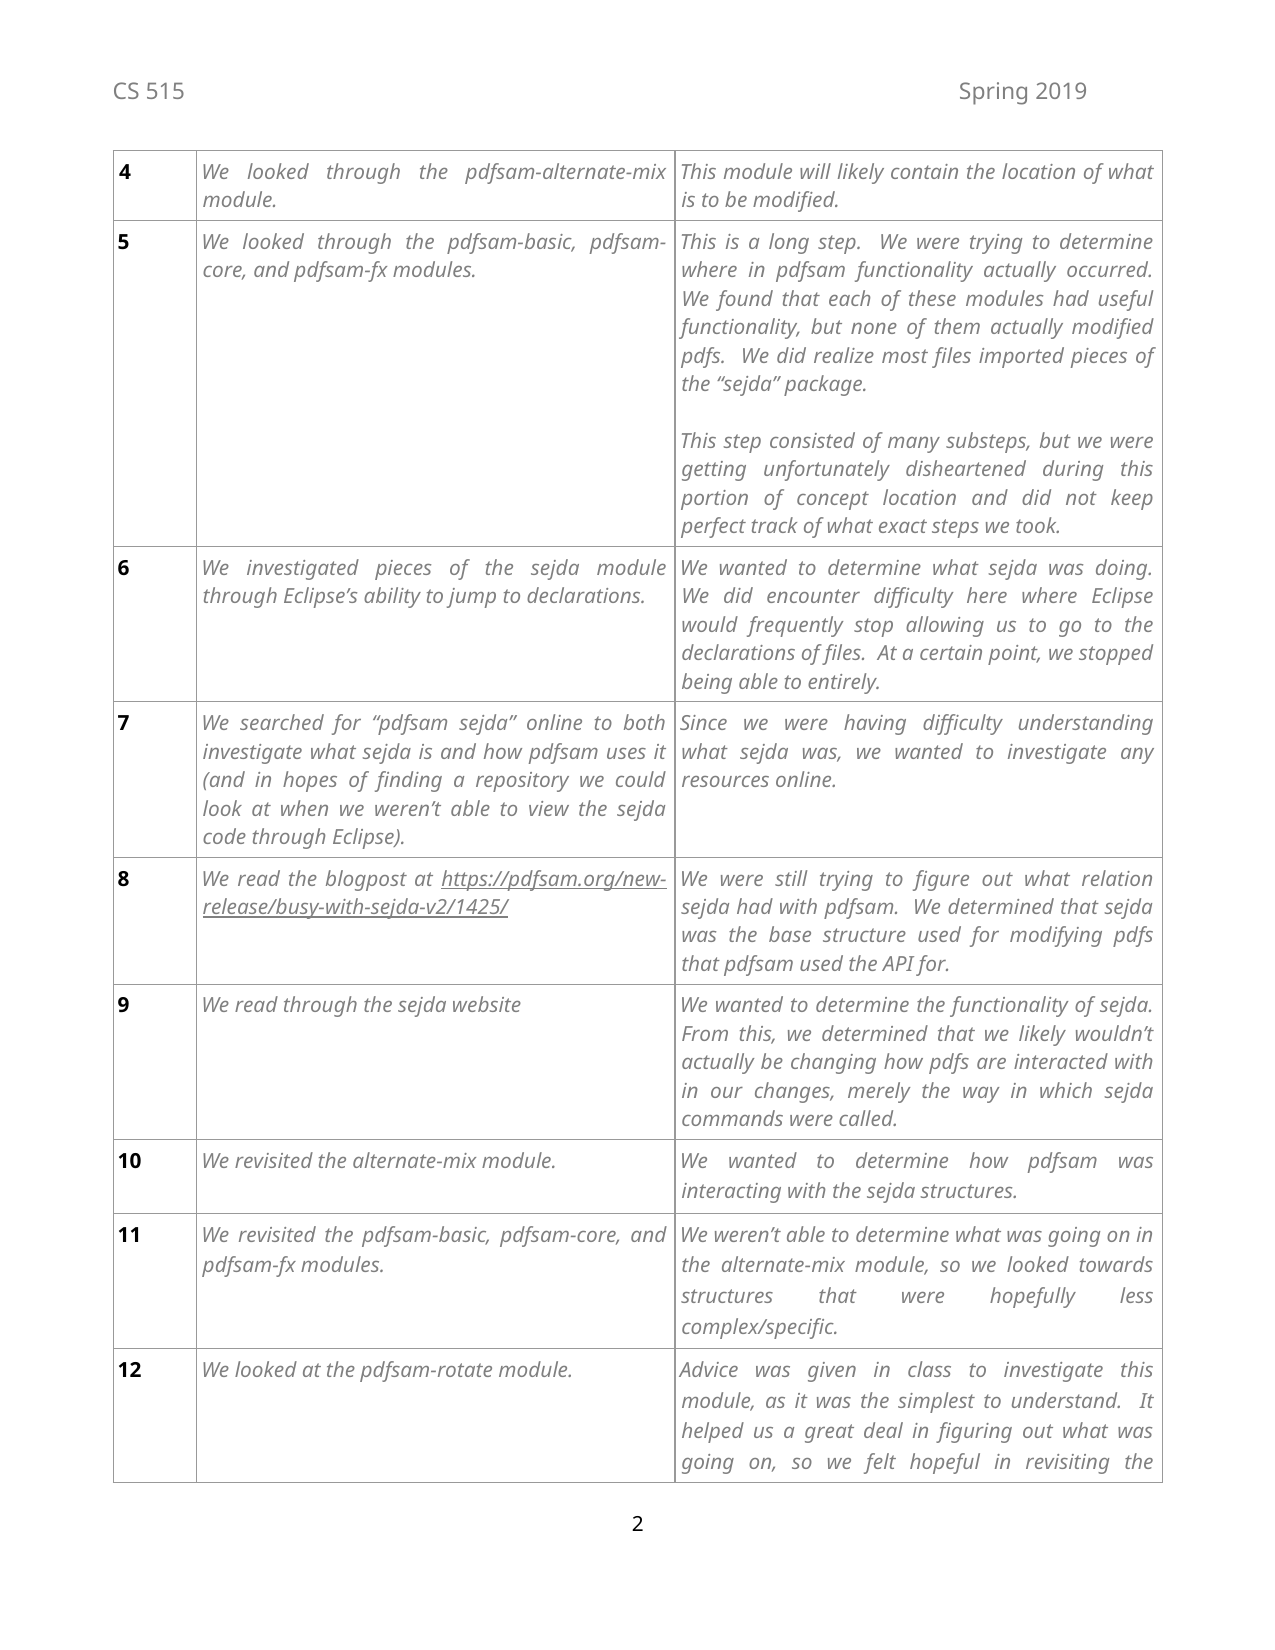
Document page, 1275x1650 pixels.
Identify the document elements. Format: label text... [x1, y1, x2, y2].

table_cell We wanted to determine the functionality of sejda. From this, we determined that we likely wouldn’t actually be changing how pdfs are interacted with in our changes, merely the way in which sejda commands were called. [676, 985, 1162, 1139]
table_cell We read through the sejda website [197, 985, 674, 1139]
table_cell 5 [114, 221, 196, 546]
table_cell Since we were having difficulty understanding what sejda was, we wanted to investigate any resources online. [676, 702, 1162, 857]
table_cell 12 [114, 1349, 196, 1482]
table_cell This is a long step. We were trying to determine where in pdfsam functionality actually occurred. We found that each of these modules had useful functionality, but none of them actually modified pdfs. We did realize most files imported pieces of the “sejda” package. This step consisted of many substeps, but we were getting unfortunately disheartened during this portion of concept location and did not keep perfect track of what exact steps we took. [676, 221, 1162, 546]
table_cell 4 [114, 151, 196, 220]
table_cell We looked through the pdfsam-basic, pdfsam-core, and pdfsam-fx modules. [197, 221, 674, 546]
table_cell We wanted to determine how pdfsam was interacting with the sejda structures. [676, 1140, 1162, 1213]
table_cell 11 [114, 1214, 196, 1348]
table_cell We looked through the pdfsam-alternate-mix module. [197, 151, 674, 220]
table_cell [197, 1349, 674, 1482]
table_cell This module will likely contain the location of what is to be modified. [676, 151, 1162, 220]
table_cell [676, 1349, 1162, 1482]
table_cell We were still trying to figure out what relation sejda had with pdfsam. We determined that sejda was the base structure used for modifying pdfs that pdfsam used the API for. [676, 858, 1162, 983]
table_cell We read the blogpost at https://pdfsam.org/new-release/busy-with-sejda-v2/1425/ [197, 858, 674, 983]
table_cell We searched for “pdfsam sejda” online to both investigate what sejda is and how pdfsam uses it (and in hopes of finding a repository we could look at when we weren’t able to view the sejda code through Eclipse). [197, 702, 674, 857]
table_cell 9 [114, 985, 196, 1139]
table_cell 10 [114, 1140, 196, 1213]
table_cell We revisited the pdfsam-basic, pdfsam-core, and pdfsam-fx modules. [197, 1214, 674, 1348]
table_cell We revisited the alternate-mix module. [197, 1140, 674, 1213]
table_cell 7 [114, 702, 196, 857]
table_cell 6 [114, 547, 196, 701]
table_cell 8 [114, 858, 196, 983]
table_cell We weren’t able to determine what was going on in the alternate-mix module, so we looked towards structures that were hopefully less complex/specific. [676, 1214, 1162, 1348]
table_cell We investigated pieces of the sejda module through Eclipse’s ability to jump to declarations. [197, 547, 674, 701]
table_cell We wanted to determine what sejda was doing. We did encounter difficulty here where Eclipse would frequently stop allowing us to go to the declarations of files. At a certain point, we stopped being able to entirely. [676, 547, 1162, 701]
